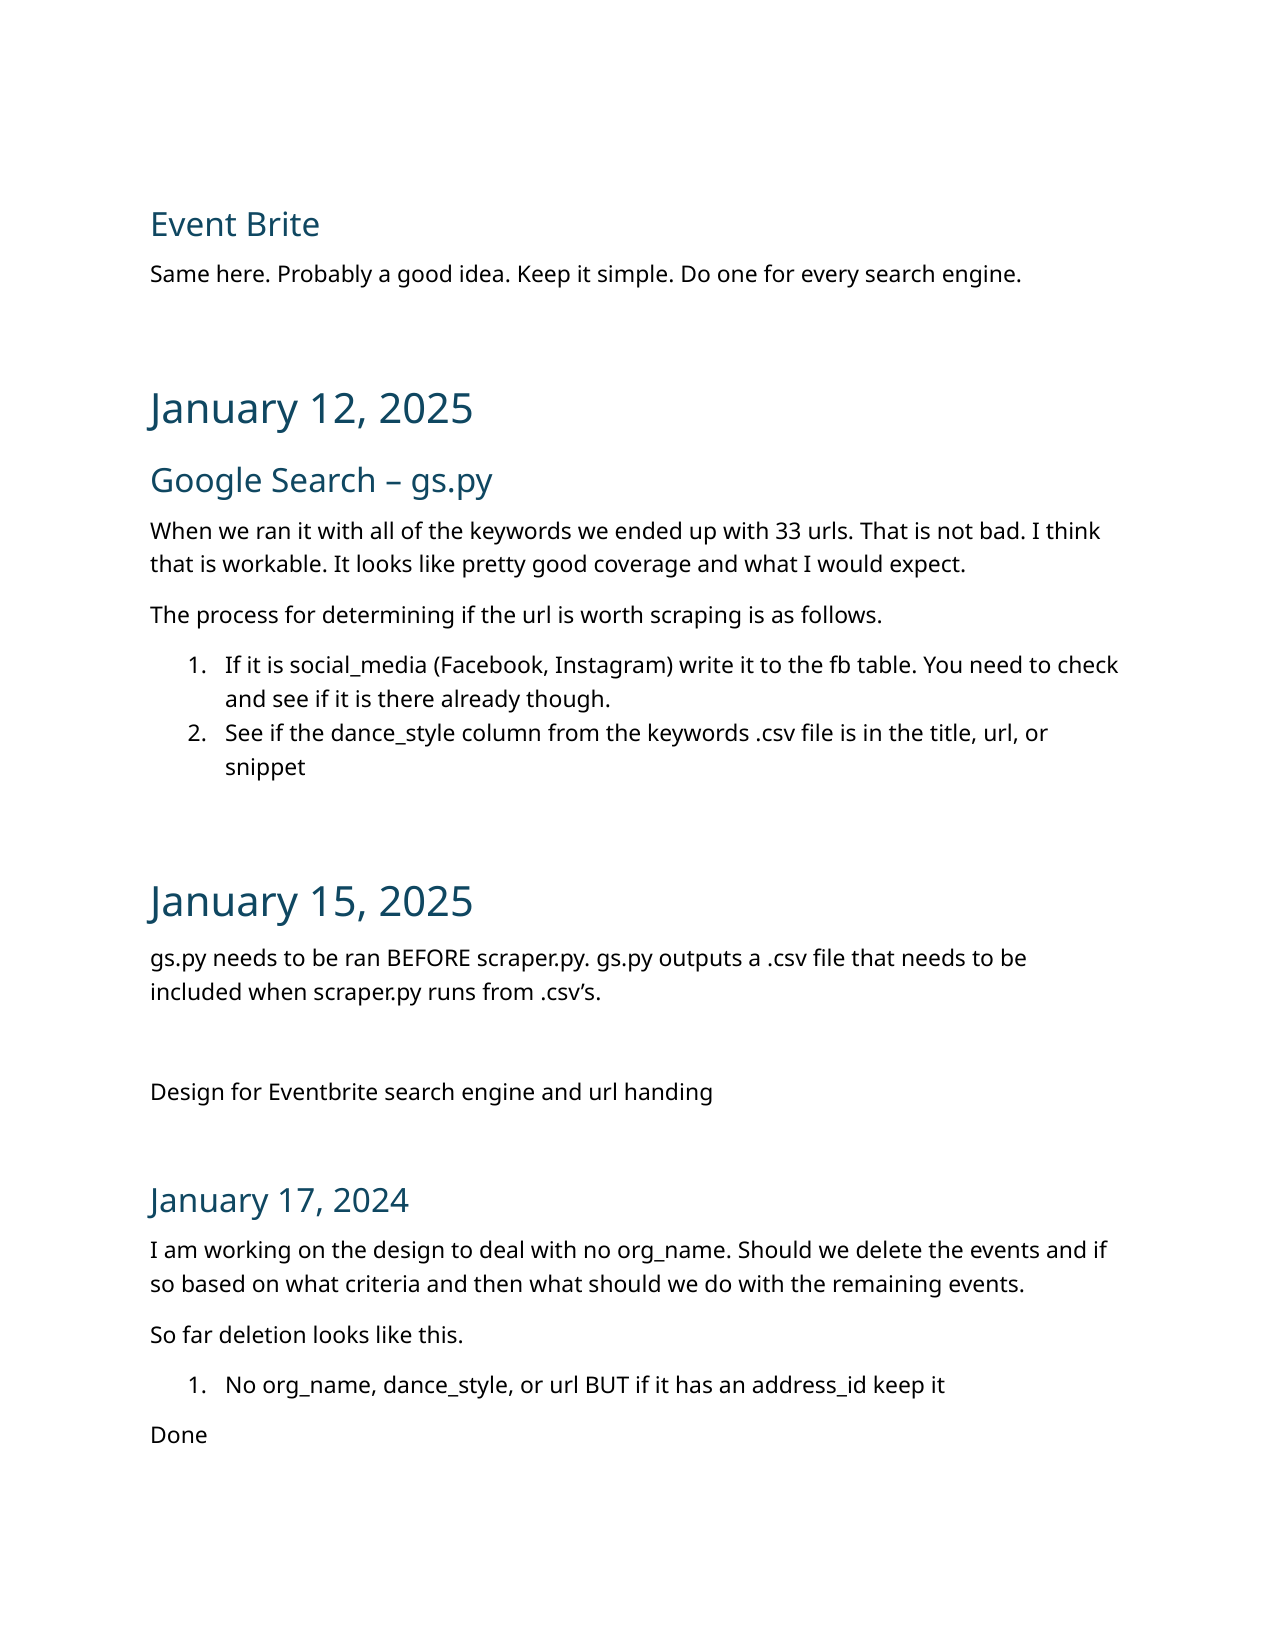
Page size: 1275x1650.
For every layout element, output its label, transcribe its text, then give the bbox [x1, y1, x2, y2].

text Done [150, 1419, 1125, 1451]
list No org_name, dance_style, or url BUT if it has an address_id keep it [187, 1369, 1125, 1400]
subtitle January 17, 2024 [150, 1177, 1125, 1222]
text I am working on the design to deal with no org_name. Should we delete the events and if so based on what criteria and then what should we do with the remaining events. [150, 1234, 1125, 1299]
text The process for determining if the url is worth scraping is as follows. [150, 599, 1125, 630]
text Same here. Probably a good idea. Keep it simple. Do one for every search engine. [150, 258, 1125, 289]
list See if the dance_style column from the keywords .csv file is in the title, url, or snippet [187, 717, 1125, 782]
subtitle Event Brite [150, 200, 1125, 246]
subtitle January 15, 2025 [150, 872, 1125, 929]
text When we ran it with all of the keywords we ended up with 33 urls. That is not bad. I think that is workable. It looks like pretty good coverage and what I would expect. [150, 514, 1125, 579]
subtitle January 12, 2025 [150, 379, 1125, 436]
text So far deletion looks like this. [150, 1318, 1125, 1350]
text Design for Eventbrite search engine and url handing [150, 1076, 1125, 1107]
list If it is social_media (Facebook, Instagram) write it to the fb table. You need to check and see if it is there already though. [187, 649, 1125, 714]
text gs.py needs to be ran BEFORE scraper.py. gs.py outputs a .csv file that needs to be included when scraper.py runs from .csv’s. [150, 942, 1125, 1007]
subtitle Google Search – gs.py [150, 457, 1125, 503]
